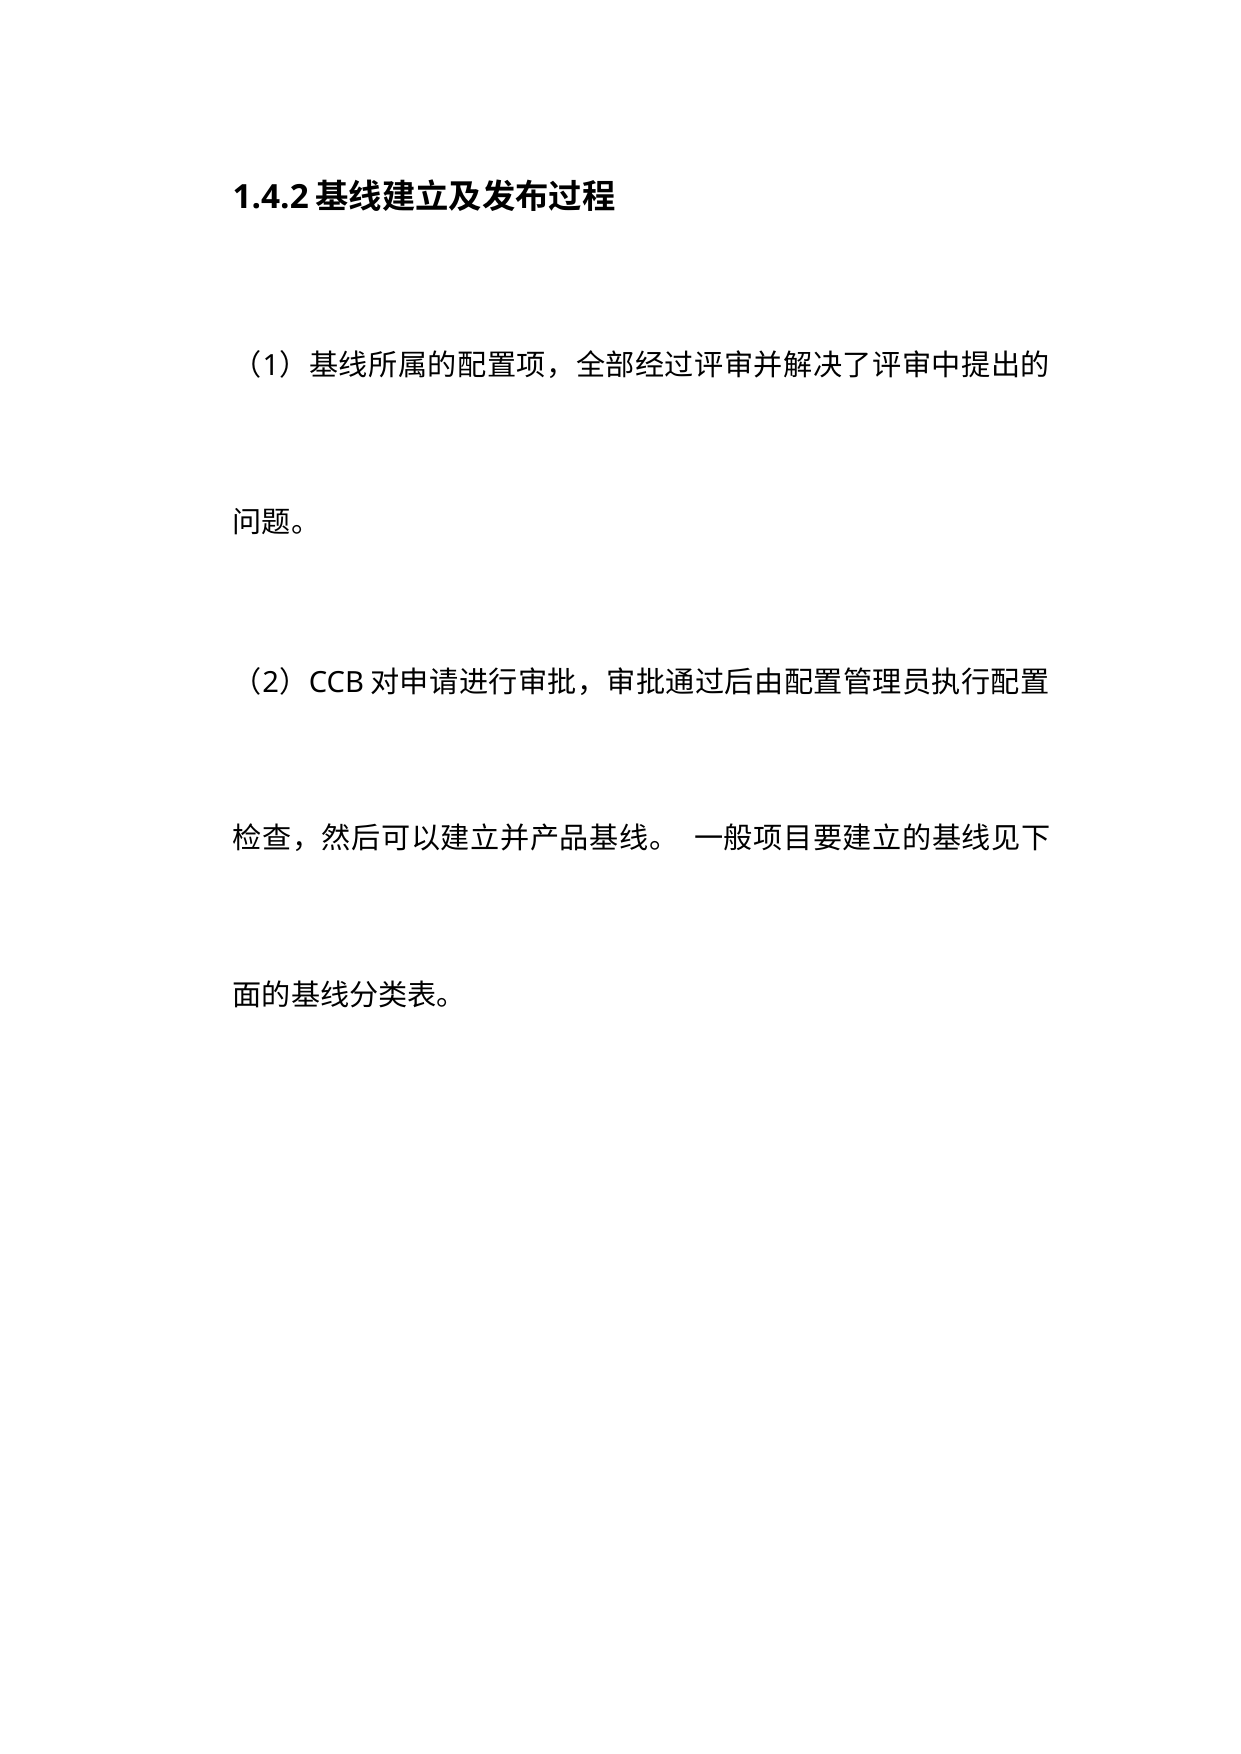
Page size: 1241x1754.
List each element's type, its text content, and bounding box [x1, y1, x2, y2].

subtitle 1.4.2基线建立及发布过程 [232, 162, 1053, 227]
subtitle （2）CCB对申请进行审批，审批通过后由配置管理员执行配置检查，然后可以建立并产品基线。 一般项目要建立的基线见下面的基线分类表。 [232, 647, 1053, 1025]
subtitle （1）基线所属的配置项，全部经过评审并解决了评审中提出的问题。 [232, 331, 1053, 552]
